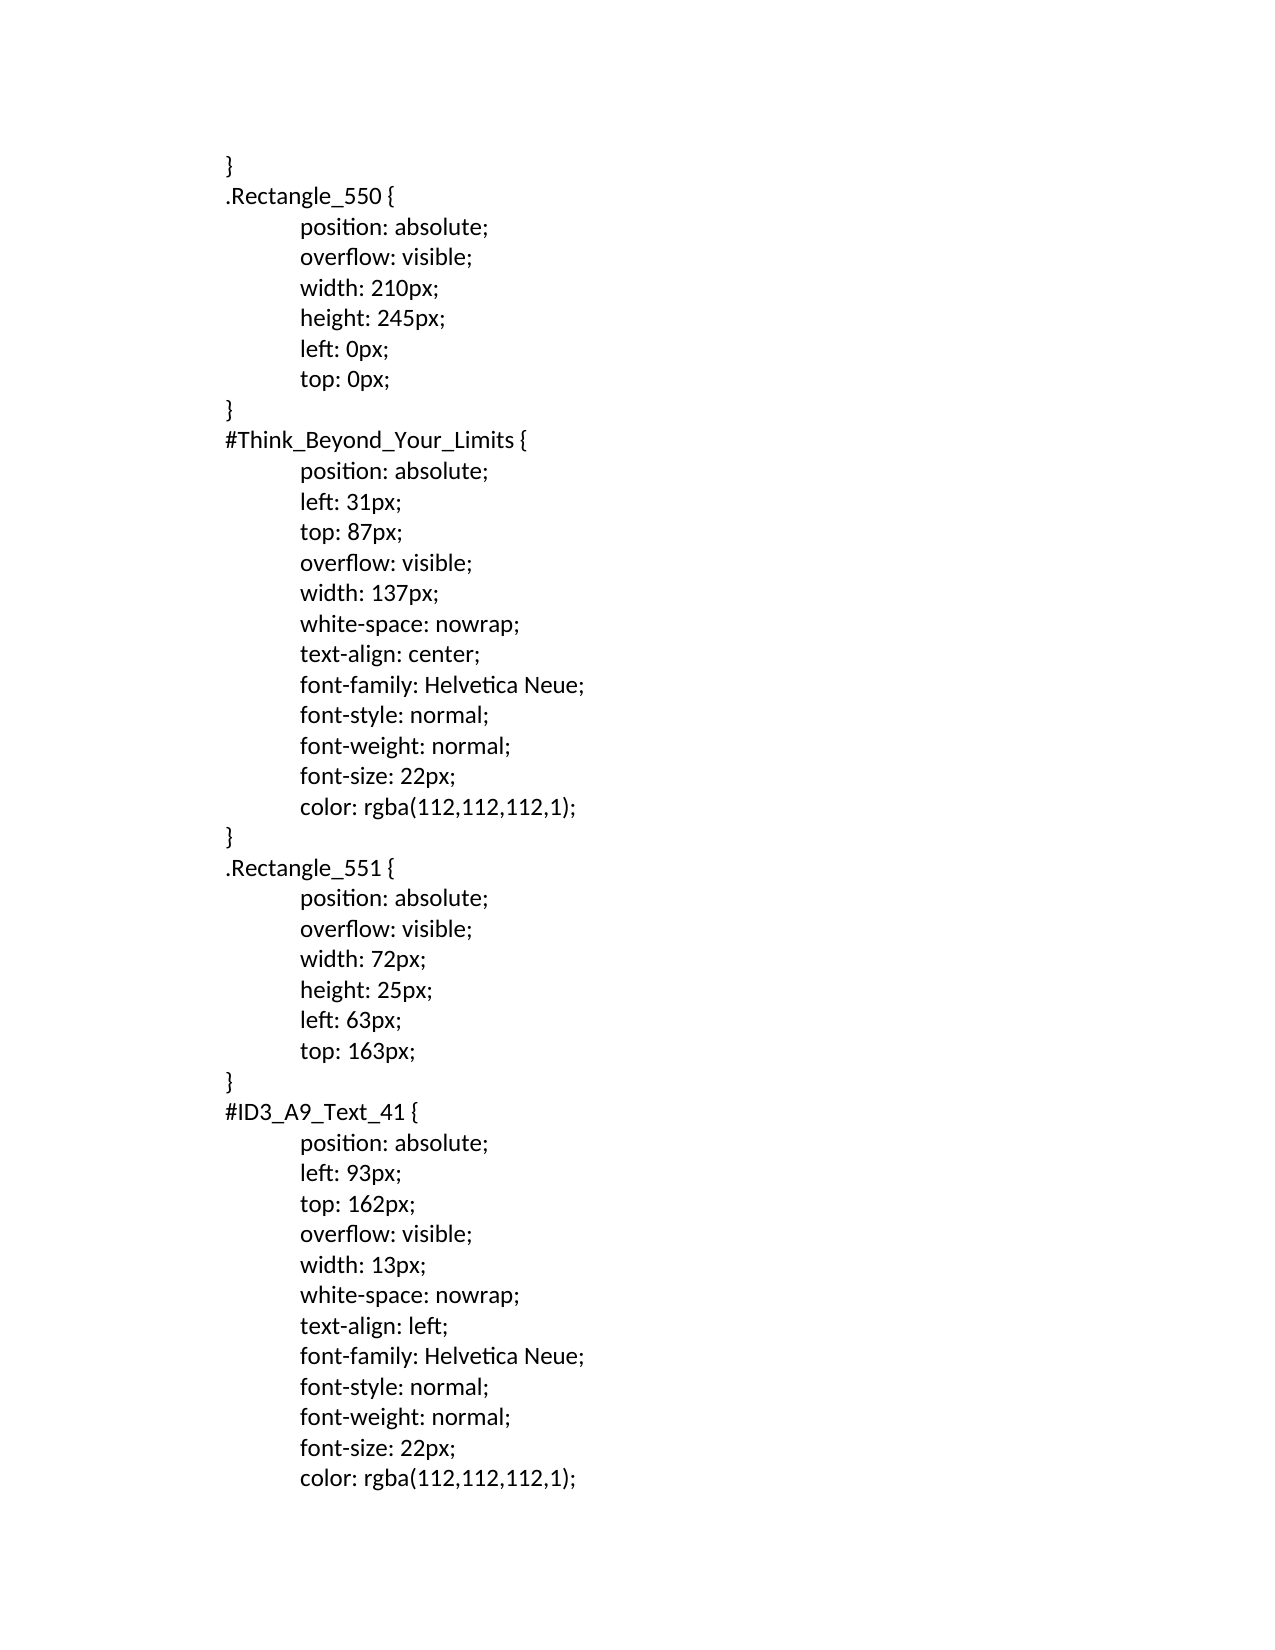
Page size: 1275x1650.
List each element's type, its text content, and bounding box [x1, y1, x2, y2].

text position: absolute; [150, 455, 1125, 486]
text color: rgba(112,112,112,1); [150, 791, 1125, 821]
text } [150, 150, 1125, 181]
text top: 0px; [150, 364, 1125, 394]
text top: 162px; [150, 1188, 1125, 1218]
text } [150, 394, 1125, 425]
text font-family: Helvetica Neue; [150, 1340, 1125, 1371]
text text-align: center; [150, 638, 1125, 669]
text left: 93px; [150, 1157, 1125, 1188]
text white-space: nowrap; [150, 1279, 1125, 1310]
text height: 25px; [150, 974, 1125, 1004]
text font-style: normal; [150, 699, 1125, 730]
text left: 31px; [150, 486, 1125, 516]
text width: 137px; [150, 577, 1125, 608]
text #Think_Beyond_Your_Limits { [150, 425, 1125, 455]
text left: 0px; [150, 333, 1125, 364]
text font-family: Helvetica Neue; [150, 669, 1125, 699]
text text-align: left; [150, 1310, 1125, 1340]
text #ID3_A9_Text_41 { [150, 1096, 1125, 1127]
text height: 245px; [150, 303, 1125, 333]
text white-space: nowrap; [150, 608, 1125, 638]
text } [150, 1066, 1125, 1096]
text .Rectangle_551 { [150, 852, 1125, 882]
text top: 87px; [150, 516, 1125, 547]
text } [150, 821, 1125, 852]
text position: absolute; [150, 211, 1125, 242]
text width: 72px; [150, 943, 1125, 974]
text font-weight: normal; [150, 1401, 1125, 1432]
text width: 13px; [150, 1249, 1125, 1279]
text overflow: visible; [150, 1218, 1125, 1249]
text font-size: 22px; [150, 1432, 1125, 1462]
text overflow: visible; [150, 913, 1125, 943]
text font-size: 22px; [150, 760, 1125, 791]
text position: absolute; [150, 882, 1125, 913]
text top: 163px; [150, 1035, 1125, 1066]
text font-style: normal; [150, 1371, 1125, 1401]
text .Rectangle_550 { [150, 181, 1125, 211]
text color: rgba(112,112,112,1); [150, 1462, 1125, 1493]
text font-weight: normal; [150, 730, 1125, 760]
text overflow: visible; [150, 547, 1125, 577]
text overflow: visible; [150, 242, 1125, 272]
text position: absolute; [150, 1127, 1125, 1157]
text width: 210px; [150, 272, 1125, 303]
text left: 63px; [150, 1004, 1125, 1035]
